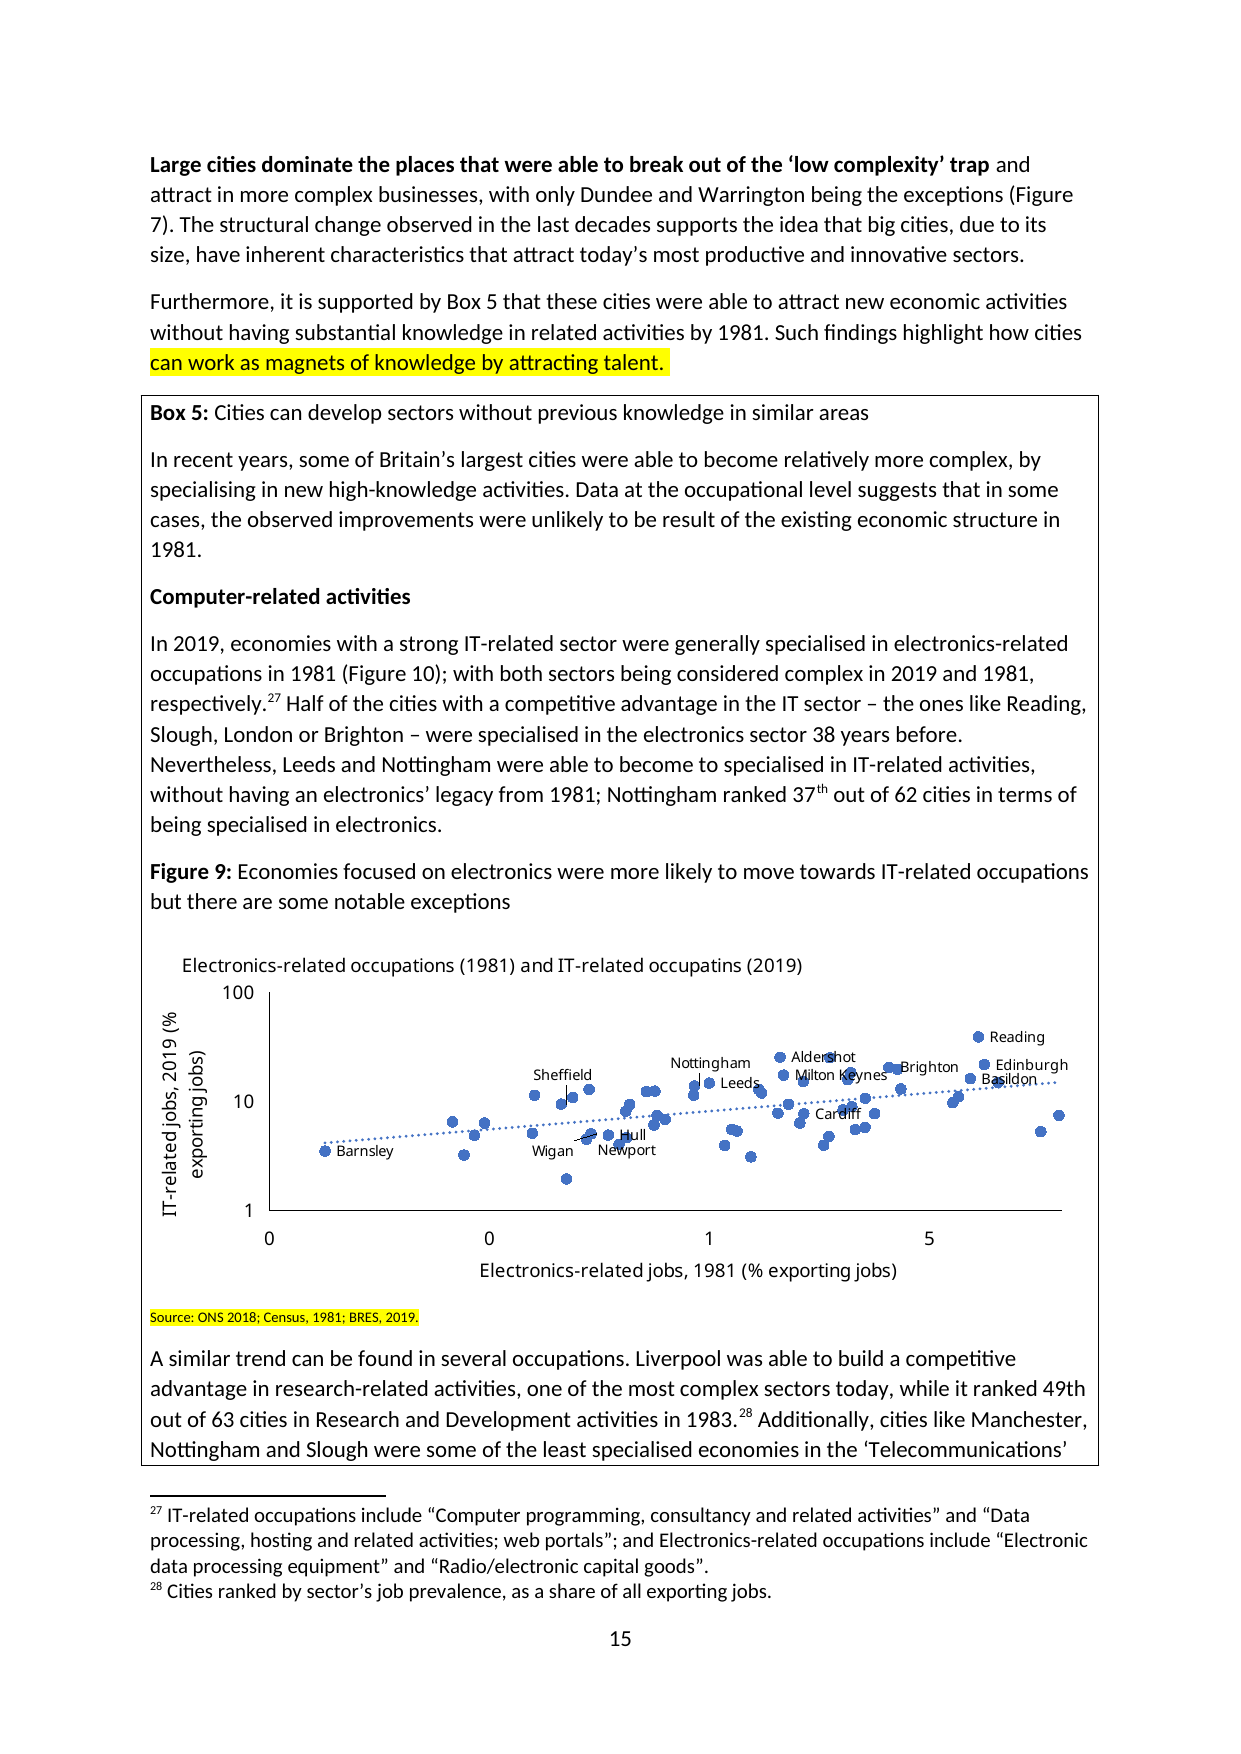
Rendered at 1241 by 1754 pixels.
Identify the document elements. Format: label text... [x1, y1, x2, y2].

text Large cities dominate the places that were able to break out of the ‘low complexity’ trap and attract in more complex businesses, with only Dundee and Warrington being the exceptions (Figure 7). The structural change observed in the last decades supports the idea that big cities, due to its size, have inherent characteristics that attract today’s most productive and innovative sectors. [150, 150, 1090, 269]
text In 2019, economies with a strong IT-related sector were generally specialised in electronics-related occupations in 1981 (Figure 10); with both sectors being considered complex in 2019 and 1981, respectively. Half of the cities with a competitive advantage in the IT sector – the ones like Reading, Slough, London or Brighton – were specialised in the electronics sector 38 years before. Nevertheless, Leeds and Nottingham were able to become to specialised in IT-related activities, without having an electronics’ legacy from 1981; Nottingham ranked 37th out of 62 cities in terms of being specialised in electronics. [142, 626, 1098, 838]
text Furthermore, it is supported by Box 5 that these cities were able to attract new economic activities without having substantial knowledge in related activities by 1981. Such findings highlight how cities can work as magnets of knowledge by attracting talent. [150, 287, 1090, 376]
text Computer-related activities [142, 579, 1098, 610]
text In recent years, some of Britain’s largest cities were able to become relatively more complex, by specialising in new high-knowledge activities. Data at the occupational level suggests that in some cases, the observed improvements were unlikely to be result of the existing economic structure in 1981. [142, 442, 1098, 563]
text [142, 1341, 1098, 1465]
text Source: ONS 2018; Census, 1981; BRES, 2019. [142, 1305, 1098, 1326]
text Figure 9: Economies focused on electronics were more likely to move towards IT-related occupations but there are some notable exceptions [142, 854, 1098, 916]
text Box 5: Cities can develop sectors without previous knowledge in similar areas [142, 396, 1098, 426]
